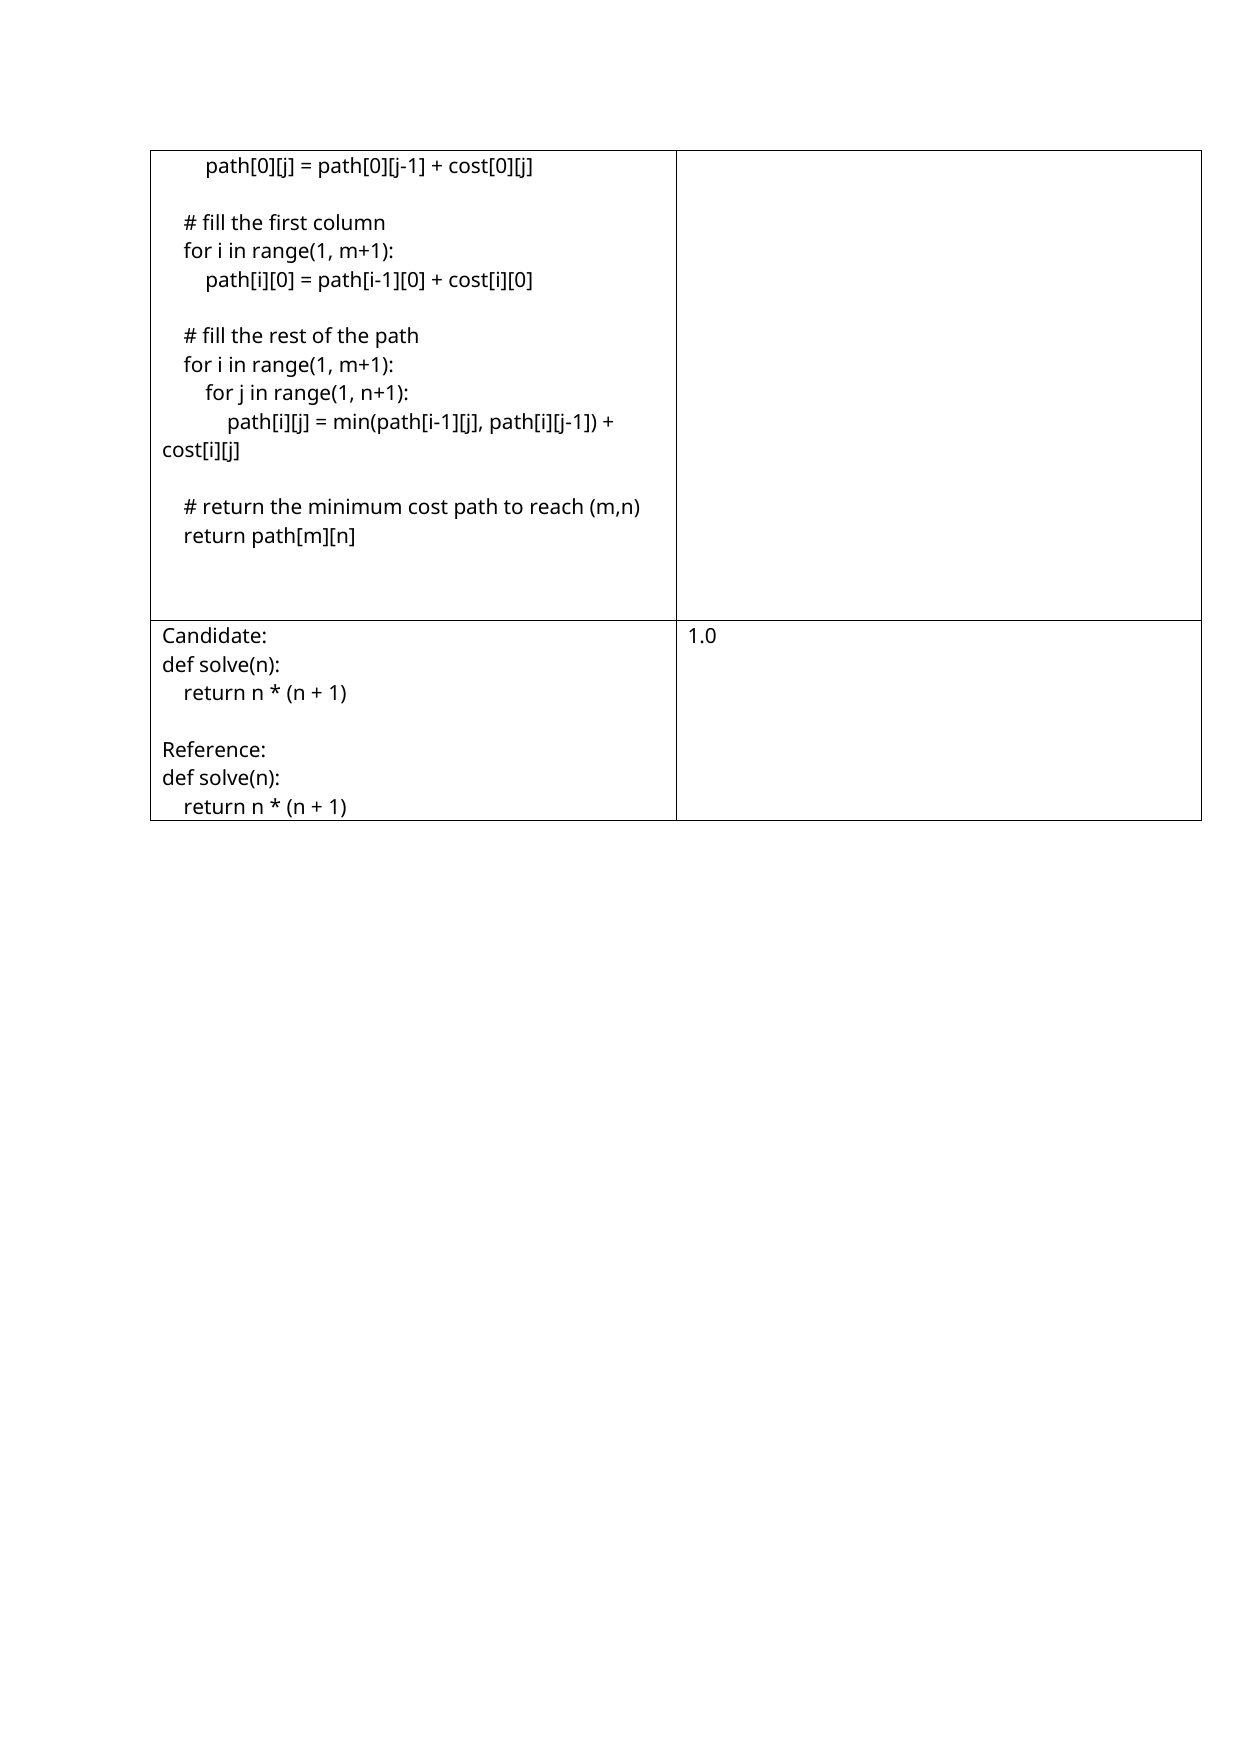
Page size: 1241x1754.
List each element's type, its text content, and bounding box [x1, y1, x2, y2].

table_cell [677, 151, 1201, 620]
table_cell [151, 151, 676, 620]
table_cell Candidate: def solve(n): return n * (n + 1) Reference: def solve(n): return n * (n + 1) [151, 621, 676, 820]
table_cell 1.0 [677, 621, 1201, 820]
